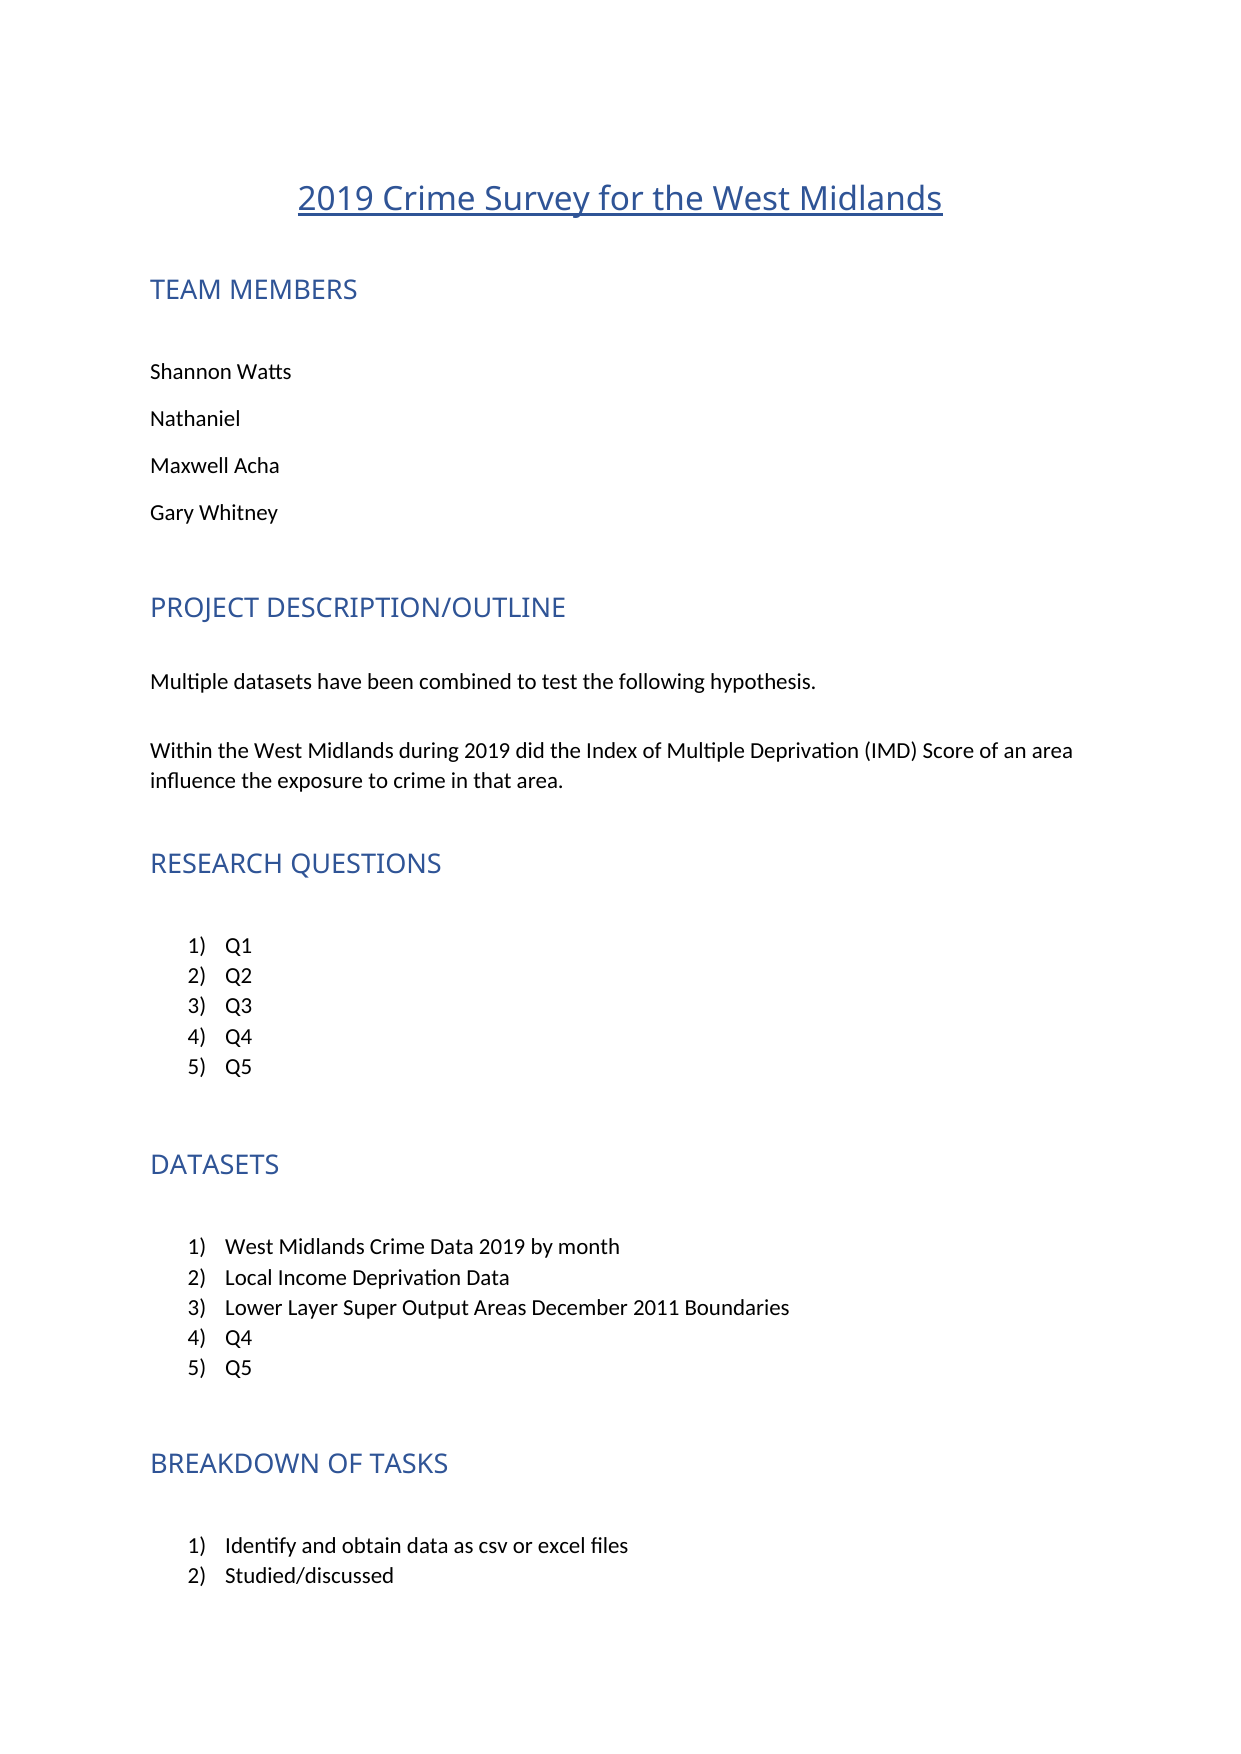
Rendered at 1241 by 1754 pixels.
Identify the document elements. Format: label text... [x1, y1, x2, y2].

list Studied/discussed [187, 1561, 1090, 1589]
list Q3 [187, 992, 1090, 1020]
text Nathaniel [150, 404, 1090, 432]
list Q4 [187, 1323, 1090, 1351]
list West Midlands Crime Data 2019 by month [187, 1232, 1090, 1261]
list Local Income Deprivation Data [187, 1263, 1090, 1291]
list Q2 [187, 961, 1090, 989]
subtitle Within the West Midlands during 2019 did the Index of Multiple Deprivation (IMD) Score of an area influence the exposure to crime in that area. [150, 736, 1090, 794]
subtitle 2019 Crime Survey for the West Midlands [150, 175, 1090, 220]
list Q5 [187, 1052, 1090, 1080]
subtitle Multiple datasets have been combined to test the following hypothesis. [150, 667, 1090, 695]
list Q5 [187, 1353, 1090, 1381]
text Maxwell Acha [150, 451, 1090, 479]
subtitle PROJECT DESCRIPTION/OUTLINE [150, 589, 1090, 626]
text Gary Whitney [150, 498, 1090, 526]
subtitle DATASETS [150, 1146, 1090, 1183]
list Q1 [187, 931, 1090, 959]
text Shannon Watts [150, 357, 1090, 386]
subtitle TEAM MEMBERS [150, 271, 1090, 308]
list Q4 [187, 1022, 1090, 1050]
list Lower Layer Super Output Areas December 2011 Boundaries [187, 1293, 1090, 1321]
list Identify and obtain data as csv or excel files [187, 1531, 1090, 1559]
subtitle RESEARCH QUESTIONS [150, 844, 1090, 881]
subtitle BREAKDOWN OF TASKS [150, 1444, 1090, 1481]
